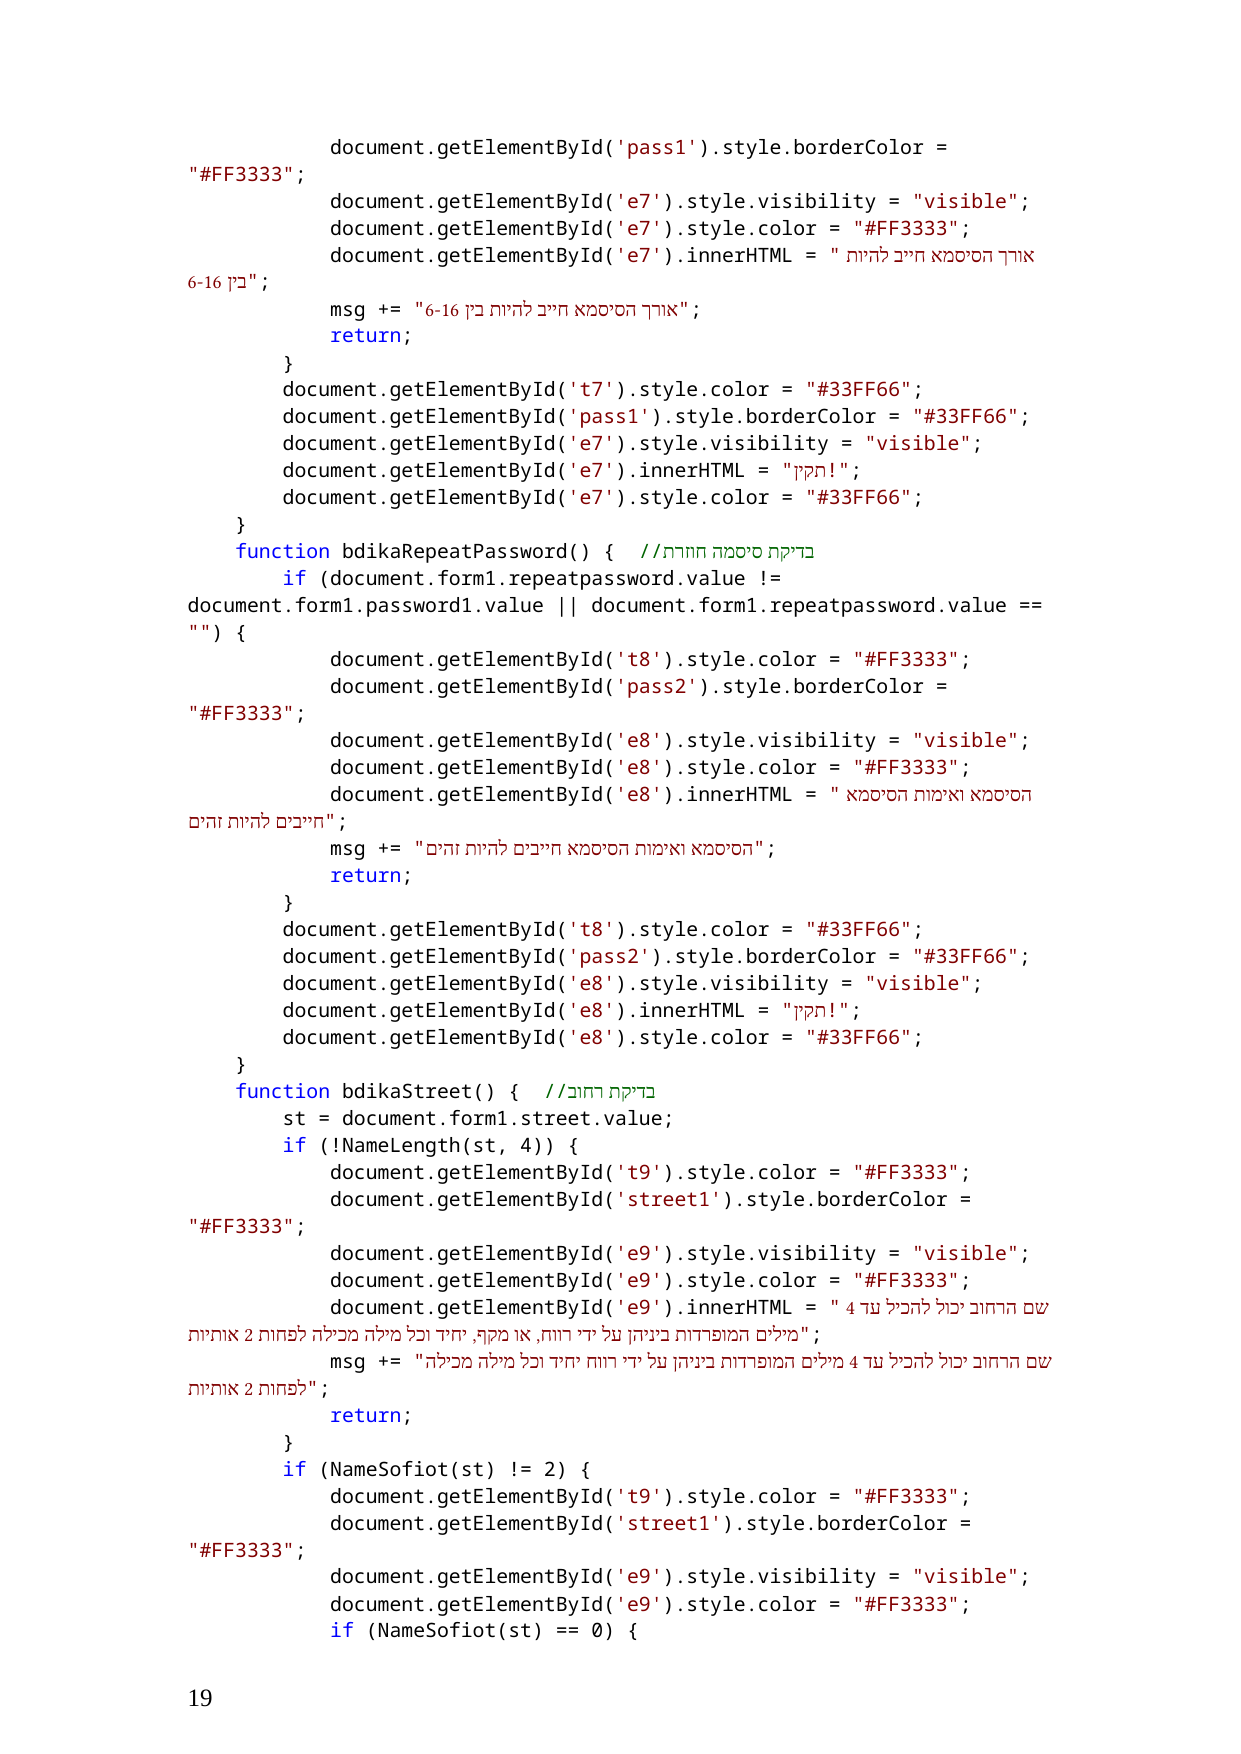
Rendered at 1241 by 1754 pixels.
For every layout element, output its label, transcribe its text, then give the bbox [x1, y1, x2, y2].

text if (document.form1.repeatpassword.value != document.form1.password1.value || document.form1.repeatpassword.value == "") { [187, 564, 1053, 646]
text document.getElementById('e7').innerHTML = "אורך הסיסמא חייב להיות בין 6-16"; [187, 241, 1053, 295]
text document.getElementById('pass1').style.borderColor = "#FF3333"; [187, 133, 1053, 187]
text document.getElementById('t9').style.color = "#FF3333"; [187, 1482, 1053, 1509]
text document.getElementById('e7').style.color = "#33FF66"; [187, 484, 1053, 511]
text document.getElementById('street1').style.borderColor = "#FF3333"; [187, 1509, 1053, 1563]
text document.getElementById('t8').style.color = "#FF3333"; [187, 646, 1053, 672]
text document.getElementById('t9').style.color = "#FF3333"; [187, 1158, 1053, 1185]
text document.getElementById('e7').innerHTML = "תקין!"; [187, 457, 1053, 484]
text return; [187, 861, 1053, 888]
text document.getElementById('e8').innerHTML = "הסיסמא ואימות הסיסמא חייבים להיות זהים"; [187, 780, 1053, 834]
text function bdikaRepeatPassword() { //בדיקת סיסמה חוזרת [187, 538, 1053, 564]
text return; [187, 1401, 1053, 1428]
text document.getElementById('pass1').style.borderColor = "#33FF66"; [187, 403, 1053, 430]
text document.getElementById('e8').style.color = "#FF3333"; [187, 753, 1053, 780]
text document.getElementById('e8').style.visibility = "visible"; [187, 969, 1053, 996]
text document.getElementById('e7').style.visibility = "visible"; [187, 187, 1053, 214]
text } [187, 1050, 1053, 1077]
text if (NameSofiot(st) != 2) { [187, 1455, 1053, 1482]
text if (!NameLength(st, 4)) { [187, 1131, 1053, 1158]
text document.getElementById('e7').style.visibility = "visible"; [187, 430, 1053, 457]
text document.getElementById('e7').style.color = "#FF3333"; [187, 214, 1053, 241]
text } [187, 349, 1053, 376]
text msg += "שם הרחוב יכול להכיל עד 4 מילים המופרדות ביניהן על ידי רווח יחיד וכל מילה מכילה לפחות 2 אותיות"; [187, 1347, 1053, 1401]
text msg += "הסיסמא ואימות הסיסמא חייבים להיות זהים"; [187, 834, 1053, 861]
text document.getElementById('e8').innerHTML = "תקין!"; [187, 996, 1053, 1023]
text document.getElementById('e8').style.color = "#33FF66"; [187, 1023, 1053, 1050]
text document.getElementById('e9').style.color = "#FF3333"; [187, 1590, 1053, 1617]
text } [187, 511, 1053, 538]
text } [187, 1428, 1053, 1455]
text document.getElementById('t7').style.color = "#33FF66"; [187, 376, 1053, 403]
text if (NameSofiot(st) == 0) { [187, 1617, 1053, 1644]
text function bdikaStreet() { //בדיקת רחוב [187, 1077, 1053, 1104]
text document.getElementById('street1').style.borderColor = "#FF3333"; [187, 1185, 1053, 1239]
text document.getElementById('e9').innerHTML = "שם הרחוב יכול להכיל עד 4 מילים המופרדות ביניהן על ידי רווח, או מקף, יחיד וכל מילה מכילה לפחות 2 אותיות"; [187, 1293, 1053, 1347]
text msg += "אורך הסיסמא חייב להיות בין 6-16"; [187, 295, 1053, 322]
text document.getElementById('e8').style.visibility = "visible"; [187, 726, 1053, 753]
text return; [187, 322, 1053, 349]
text } [187, 888, 1053, 915]
text document.getElementById('e9').style.color = "#FF3333"; [187, 1266, 1053, 1293]
text document.getElementById('pass2').style.borderColor = "#FF3333"; [187, 672, 1053, 726]
text st = document.form1.street.value; [187, 1104, 1053, 1131]
text document.getElementById('pass2').style.borderColor = "#33FF66"; [187, 942, 1053, 969]
text document.getElementById('e9').style.visibility = "visible"; [187, 1563, 1053, 1590]
text document.getElementById('e9').style.visibility = "visible"; [187, 1239, 1053, 1266]
text document.getElementById('t8').style.color = "#33FF66"; [187, 915, 1053, 942]
